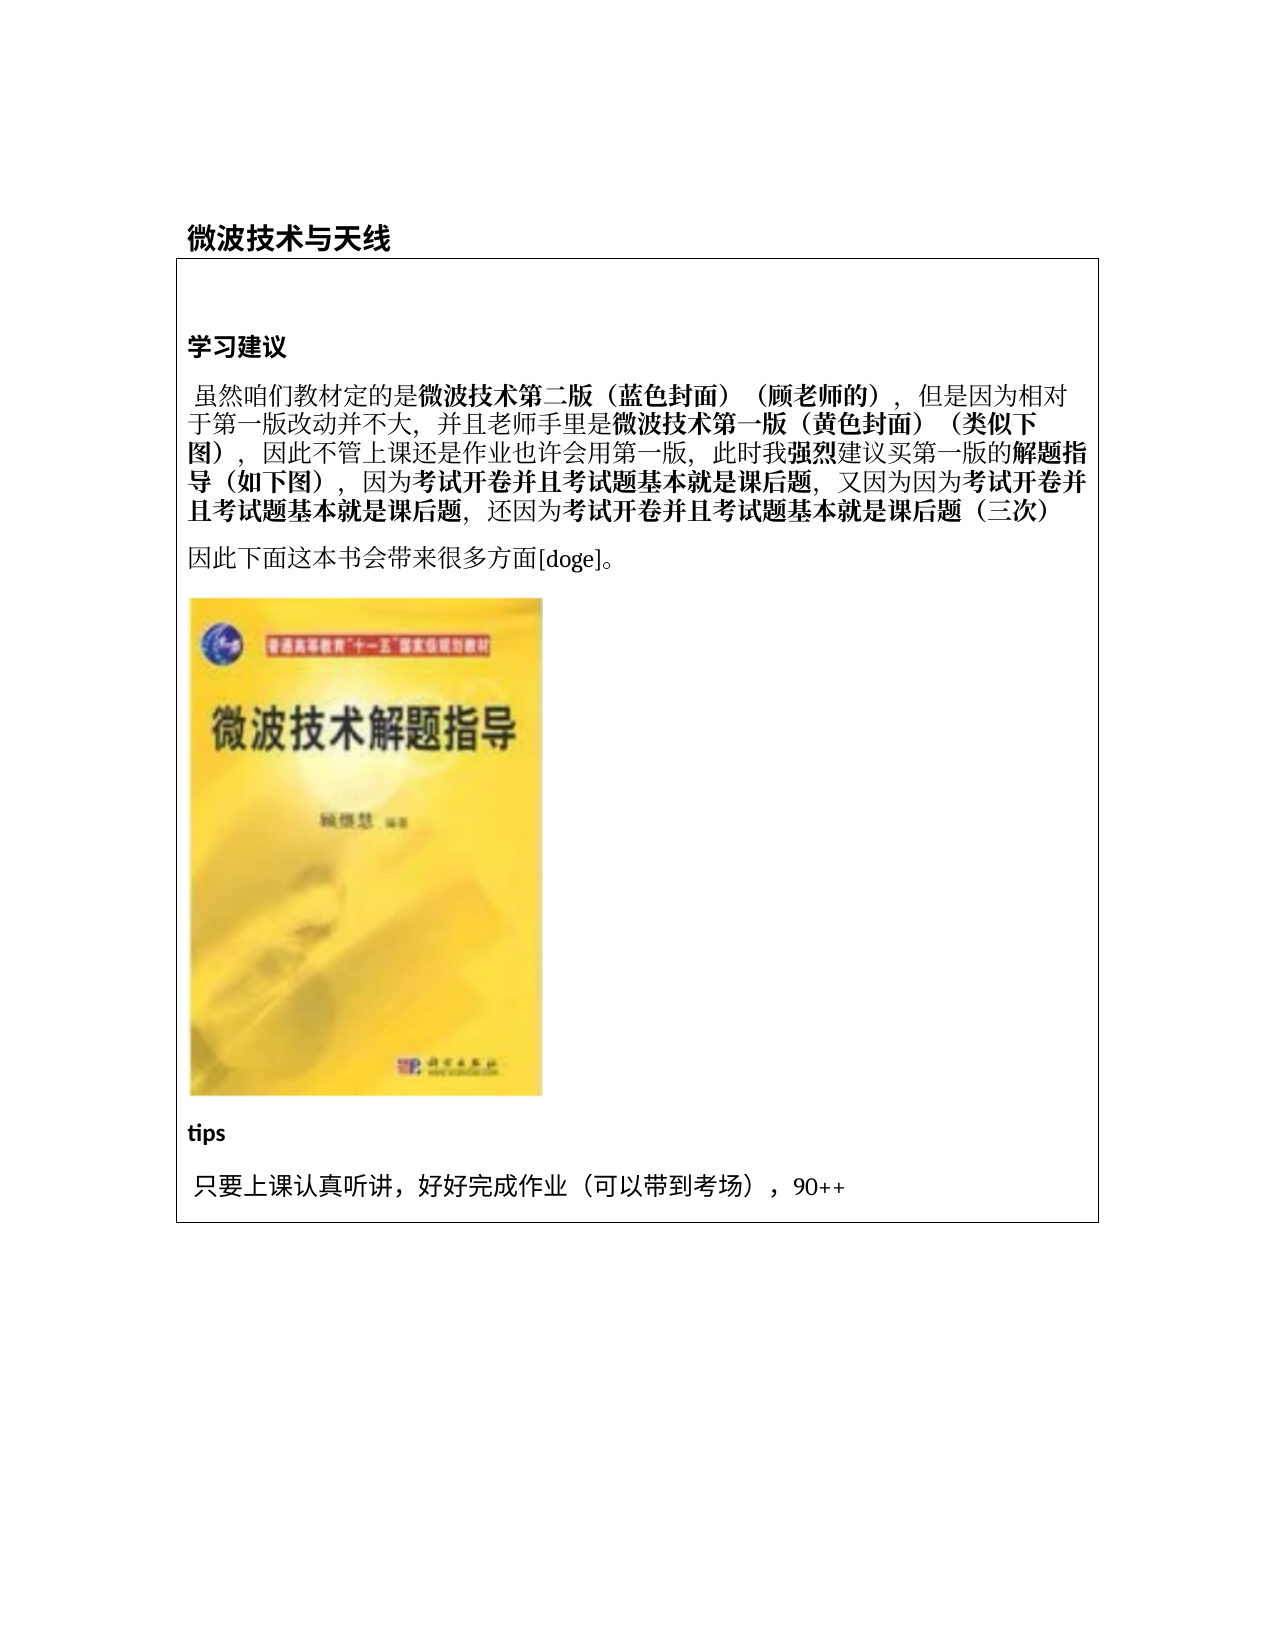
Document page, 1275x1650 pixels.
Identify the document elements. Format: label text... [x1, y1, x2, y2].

table_header 学习建议 虽然咱们教材定的是微波技术第二版（蓝色封面）（顾老师的），但是因为相对于第一版改动并不大，并且老师手里是微波技术第一版（黄色封面）（类似下图），因此不管上课还是作业也许会用第一版，此时我强烈建议买第一版的解题指导（如下图），因为考试开卷并且考试题基本就是课后题，又因为因为考试开卷并且考试题基本就是课后题，还因为考试开卷并且考试题基本就是课后题（三次） 因此下面这本书会带来很多方面[doge]。 tips 只要上课认真听讲，好好完成作业（可以带到考场），90++ [177, 259, 1098, 1222]
picture [187, 592, 543, 1097]
subtitle 微波技术与天线 [187, 218, 1087, 258]
